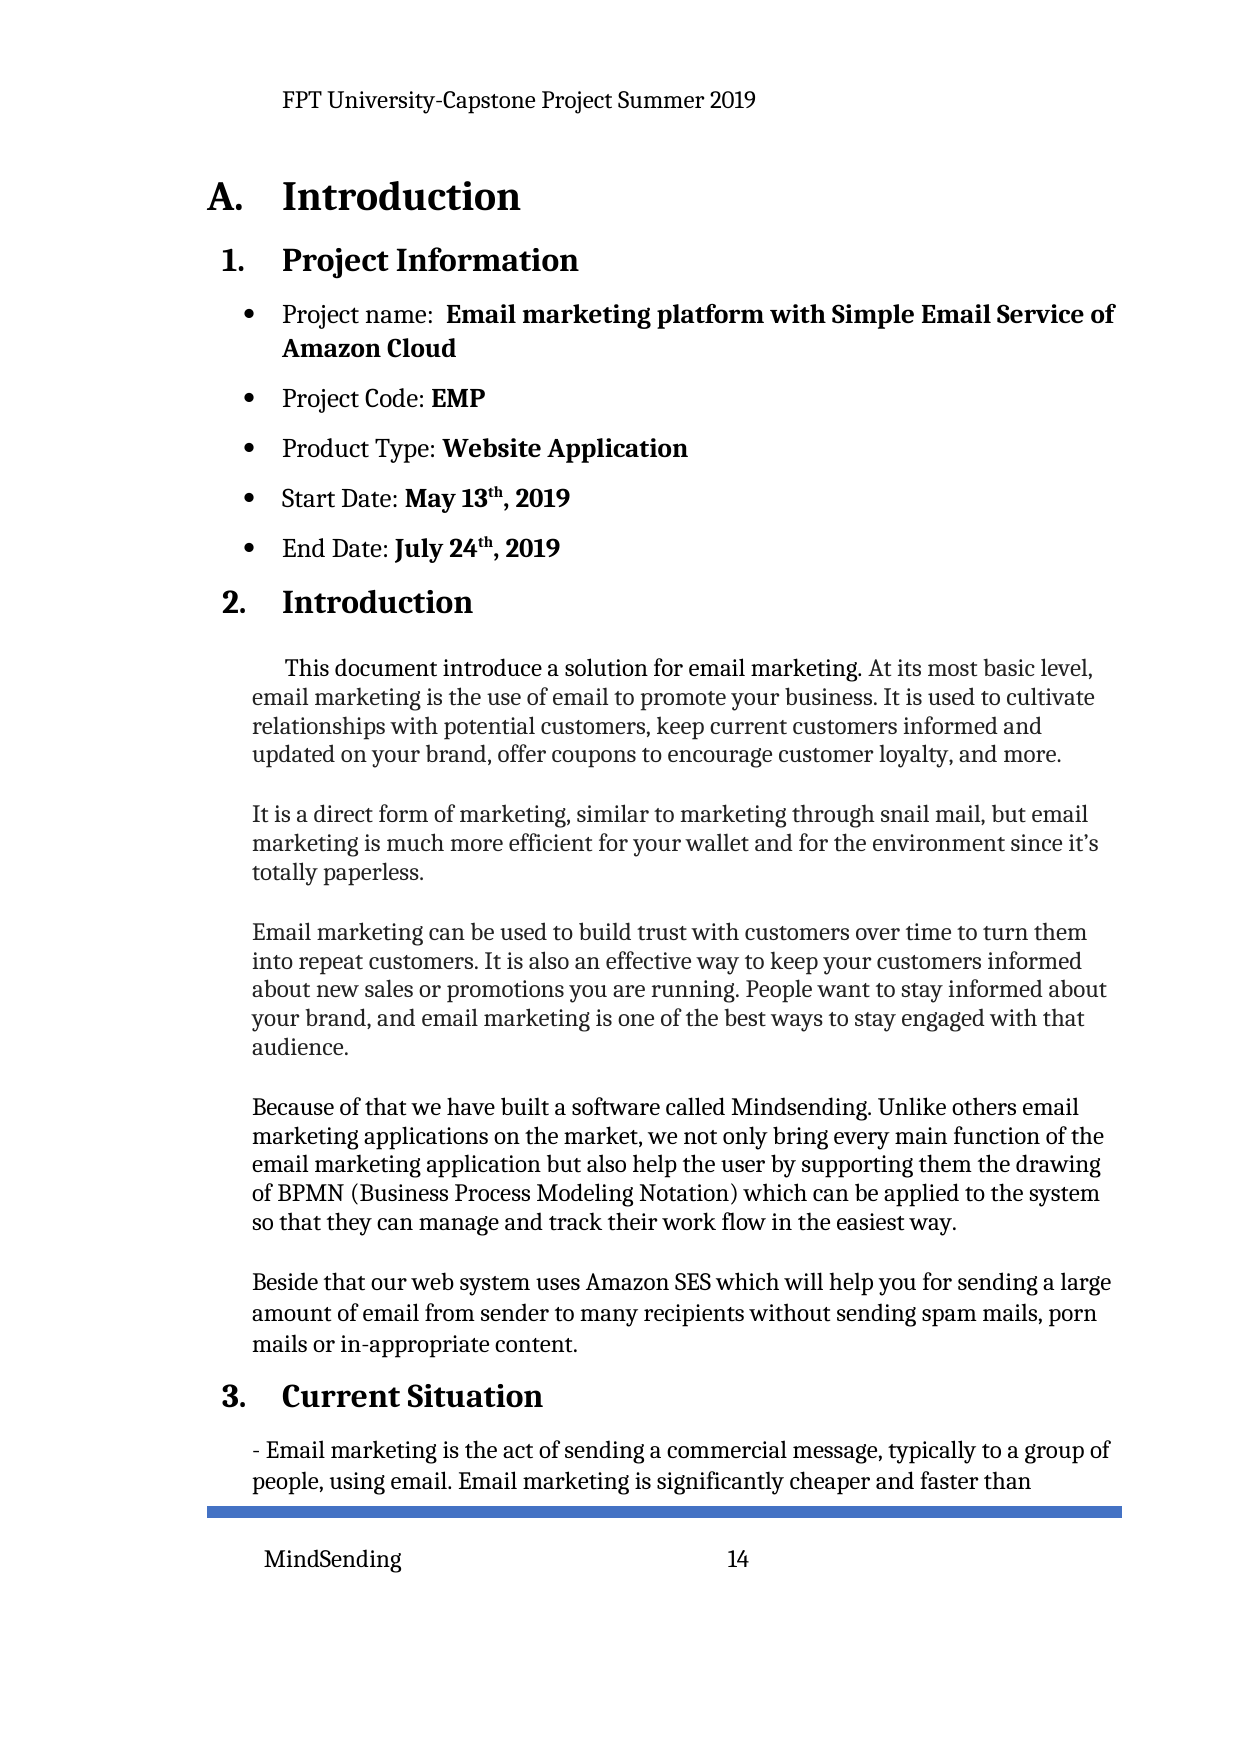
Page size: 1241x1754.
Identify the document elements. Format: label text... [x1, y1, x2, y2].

list End Date: July 24th, 2019 [244, 533, 1120, 564]
text Because of that we have built a software called Mindsending. Unlike others email marketing applications on the market, we not only bring every main function of the email marketing application but also help the user by supporting them the drawing of BPMN (Business Process Modeling Notation) which can be applied to the system so that they can manage and track their work flow in the easiest way. [252, 1093, 1122, 1237]
subtitle Project Information [207, 241, 1122, 279]
list Project Code: EMP [244, 383, 1120, 414]
subtitle Introduction [207, 173, 1122, 221]
text It is a direct form of marketing, similar to marketing through snail mail, but email marketing is much more efficient for your wallet and for the environment since it’s totally paperless. [252, 800, 1122, 887]
subtitle Current Situation [207, 1378, 1122, 1416]
text Beside that our web system uses Amazon SES which will help you for sending a large amount of email from sender to many recipients without sending spam mails, porn mails or in-appropriate content. [252, 1268, 1122, 1359]
text Email marketing can be used to build trust with customers over time to turn them into repeat customers. It is also an effective way to keep your customers informed about new sales or promotions you are running. People want to stay informed about your brand, and email marketing is one of the best ways to stay engaged with that audience. [349, 918, 1122, 1062]
text This document introduce a solution for email marketing. At its most basic level, email marketing is the use of email to promote your business. It is used to cultivate relationships with potential customers, keep current customers informed and updated on your brand, offer coupons to encourage customer loyalty, and more. [252, 654, 1122, 769]
subtitle Introduction [207, 584, 1122, 622]
list Project name: Email marketing platform with Simple Email Service of Amazon Cloud [244, 299, 1120, 364]
list Product Type: Website Application [244, 433, 1120, 464]
list Start Date: May 13th, 2019 [244, 483, 1120, 514]
